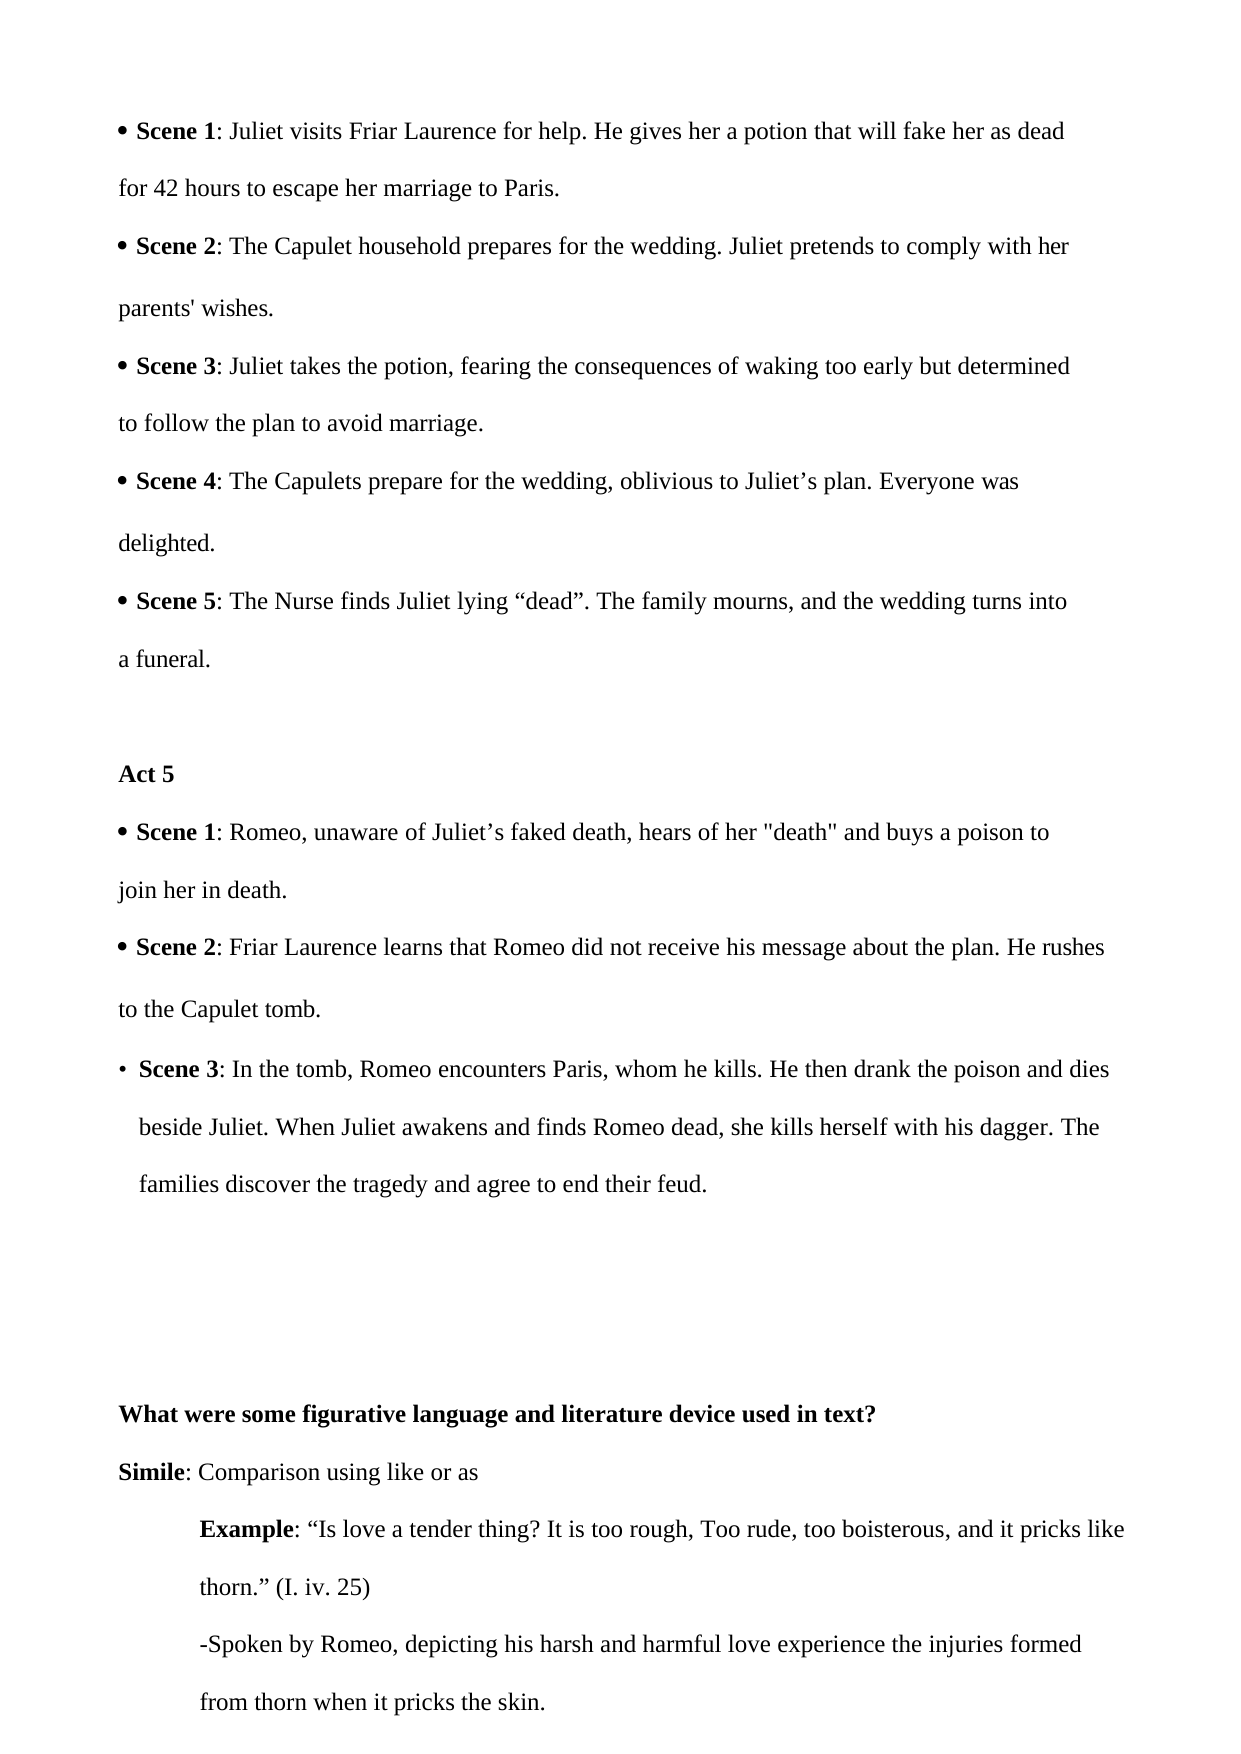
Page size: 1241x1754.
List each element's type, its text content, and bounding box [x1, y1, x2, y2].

text -Spoken by Romeo, depicting his harsh and harmful love experience the injuries formed from thorn when it pricks the skin. [199, 1629, 1117, 1716]
list Scene 3: In the tomb, Romeo encounters Paris, whom he kills. He then drank the poison and dies beside Juliet. When Juliet awakens and finds Romeo dead, she kills herself with his dagger. The families discover the tragedy and agree to end their feud. [118, 1054, 1109, 1198]
list Scene 2: The Capulet household prepares for the wedding. Juliet pretends to comply with her [118, 231, 1134, 259]
text Example: “Is love a tender thing? It is too rough, Too rude, too boisterous, and it pricks like thorn.” (I. iv. 25) [199, 1514, 1134, 1601]
text parents' wishes. [118, 293, 1134, 322]
list Scene 2: Friar Laurence learns that Romeo did not receive his message about the plan. He rushes [118, 932, 1134, 961]
list Scene 3: Juliet takes the potion, fearing the consequences of waking too early but determined to follow the plan to avoid marriage. [118, 351, 1096, 437]
list Scene 1: Juliet visits Friar Laurence for help. He gives her a potion that will fake her as dead for 42 hours to escape her marriage to Paris. [118, 116, 1100, 202]
list Scene 1: Romeo, unaware of Juliet’s faked death, hears of her "death" and buys a poison to join her in death. [118, 817, 1093, 904]
text to the Capulet tomb. [118, 994, 1134, 1023]
text What were some figurative language and literature device used in text? Simile: Comparison using like or as [118, 1399, 943, 1486]
list Scene 4: The Capulets prepare for the wedding, oblivious to Juliet’s plan. Everyone was [118, 466, 1134, 495]
subtitle Act 5 [118, 759, 1134, 788]
text delighted. [118, 528, 1134, 557]
list Scene 5: The Nurse finds Juliet lying “dead”. The family mourns, and the wedding turns into a funeral. [118, 586, 1084, 672]
